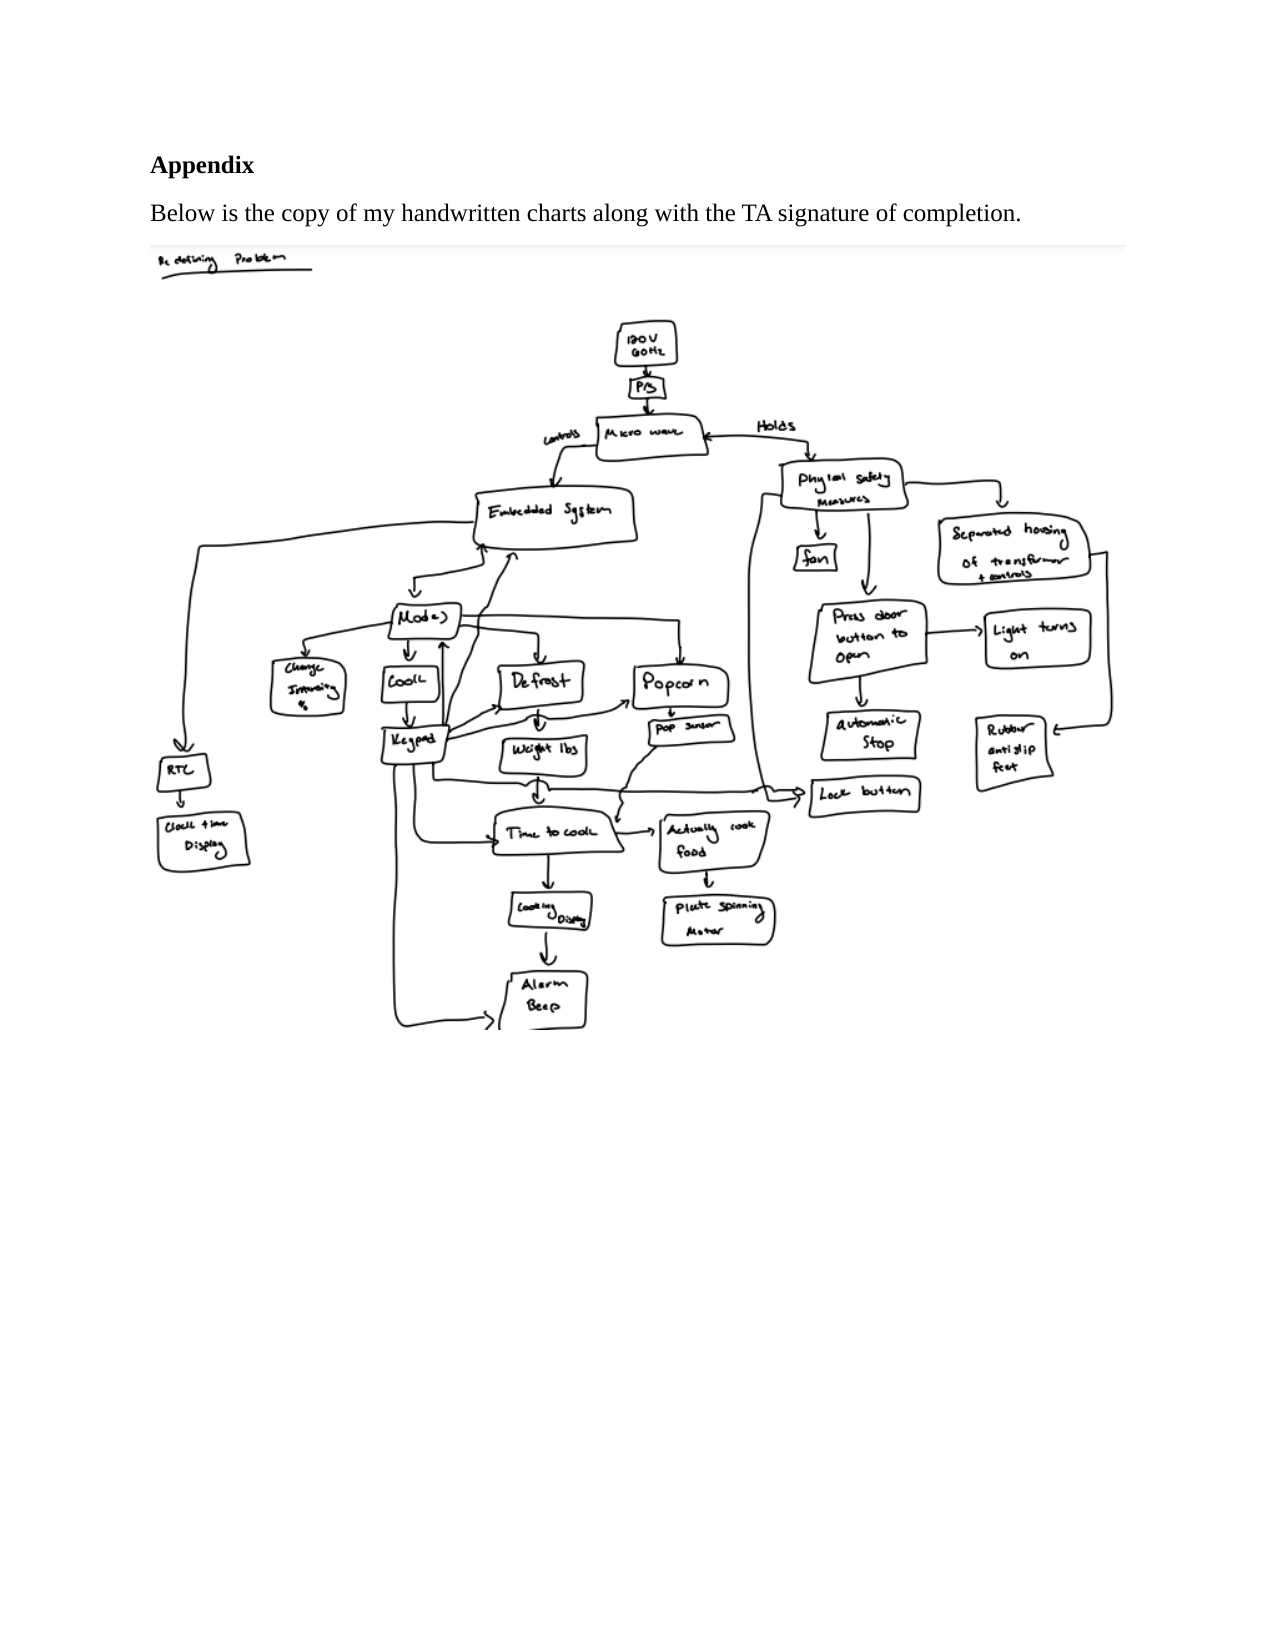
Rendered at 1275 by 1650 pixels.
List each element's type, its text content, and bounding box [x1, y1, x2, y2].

text Appendix [150, 150, 1125, 179]
text Below is the copy of my handwritten charts along with the TA signature of completion. [150, 198, 1125, 226]
picture [150, 245, 1125, 1030]
